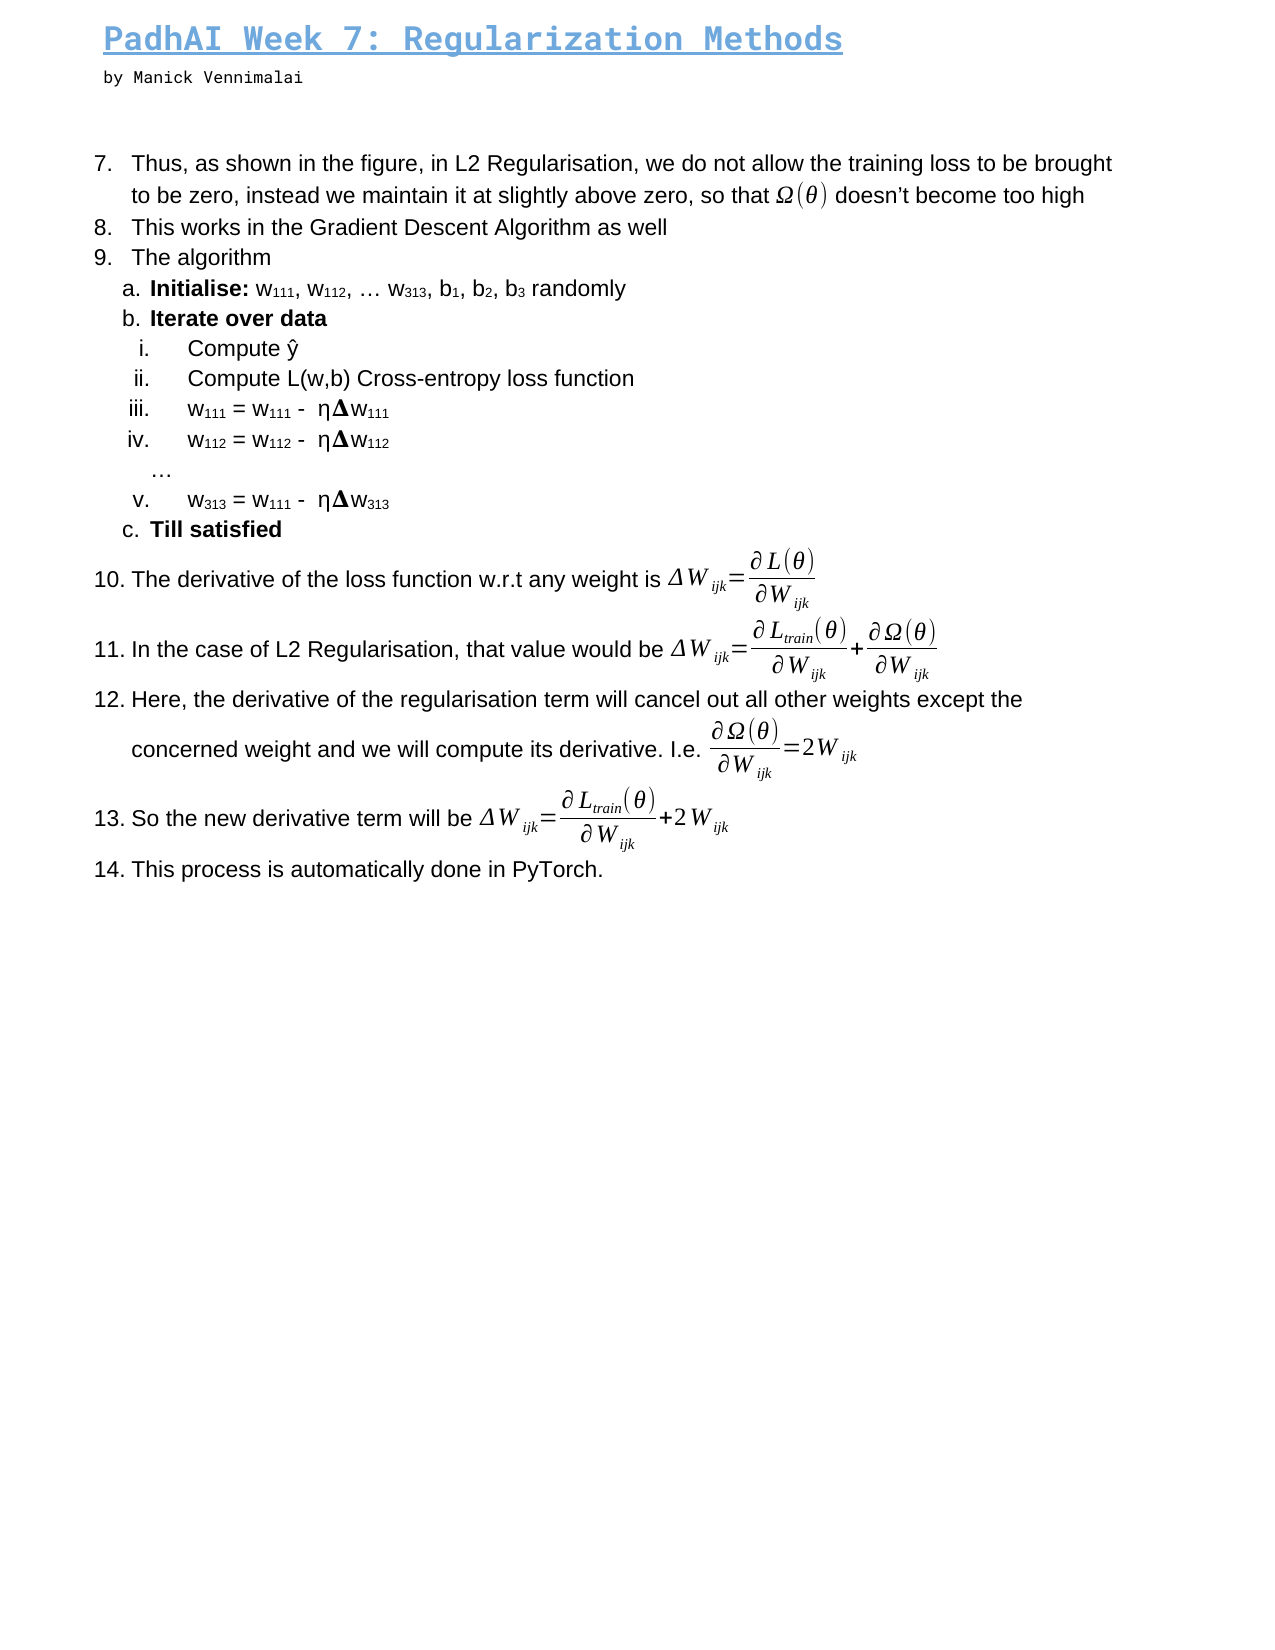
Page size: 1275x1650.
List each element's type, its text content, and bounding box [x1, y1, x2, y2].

list Compute L(w,b) Cross-entropy loss function [150, 365, 1125, 391]
list In the case of L2 Regularisation, that value would be [94, 615, 1125, 682]
list Here, the derivative of the regularisation term will cancel out all other weights except the concerned weight and we will compute its derivative. I.e. [94, 686, 1125, 781]
text … [150, 456, 1125, 482]
list Iterate over data [122, 305, 1125, 331]
list This process is automatically done in PyTorch. [94, 856, 1125, 882]
list So the new derivative term will be [94, 785, 1125, 852]
list The algorithm [94, 244, 1125, 271]
list Initialise: w111, w112, … w313, b1, b2, b3 randomly [122, 274, 1125, 301]
list w112 = w112 - η𝚫w112 [150, 426, 1125, 452]
list The derivative of the loss function w.r.t any weight is [94, 546, 1125, 611]
list Thus, as shown in the figure, in L2 Regularisation, we do not allow the training loss to be brought to be zero, instead we maintain it at slightly above zero, so that doesn’t become too high [94, 150, 1125, 210]
list This works in the Gradient Descent Algorithm as well [94, 214, 1125, 240]
list Compute ŷ [150, 335, 1125, 361]
list w313 = w111 - η𝚫w313 [150, 486, 1125, 512]
list w111 = w111 - η𝚫w111 [150, 395, 1125, 422]
list Till satisfied [122, 516, 1125, 542]
